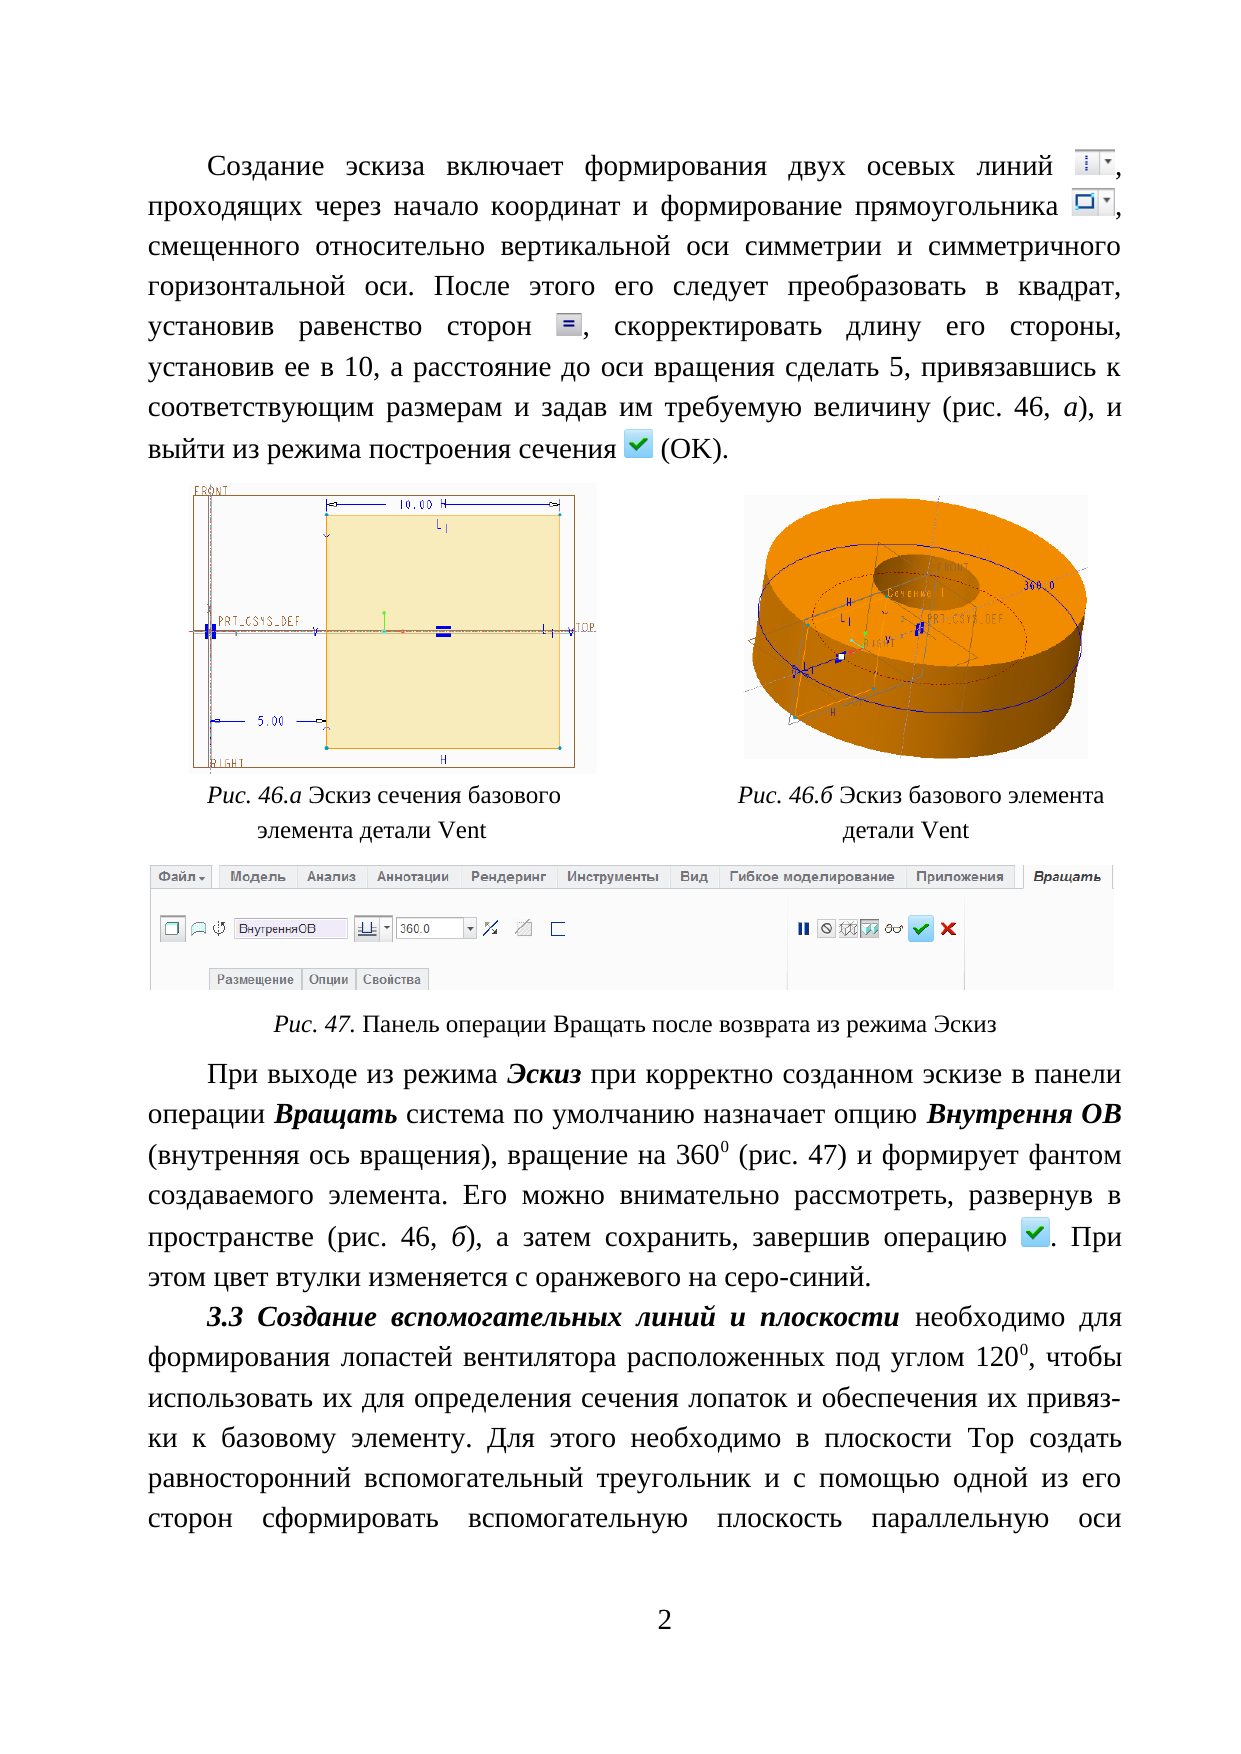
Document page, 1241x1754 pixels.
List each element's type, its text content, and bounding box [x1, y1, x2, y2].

picture [624, 429, 653, 458]
picture [1071, 188, 1115, 216]
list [148, 1299, 1122, 1534]
list Создание эскиза включает формирования двух осевых линий , проходящих через начало координат и формирование прямоугольника , смещенного относительно вертикальной оси симметрии и симметричного горизонтальной оси. После этого его следует преобразовать в квадрат, установив равенство сторон , скорректировать длину его стороны, установив ее в 10, а расстояние до оси вращения сделать 5, привязавшись к соответствующим размерам и задав им требуемую величину (рис. 46, а), и выйти из режима построения сечения (OK). [148, 148, 1122, 464]
picture [743, 495, 1088, 759]
picture [149, 865, 1114, 990]
picture [188, 483, 597, 774]
text При выходе из режима Эскиз при корректно созданном эскизе в панели операции Вращать система по умолчанию назначает опцию Внутрення ОВ (внутренняя ось вращения), вращение на 3600 (рис. 47) и формирует фантом создаваемого элемента. Его можно внимательно рассмотреть, развернув в пространстве (рис. 46, б), а затем сохранить, завершив операцию . При этом цвет втулки изменяется с оранжевого на серо-синий. [148, 1056, 1122, 1293]
text элемента детали Vent детали Vent [148, 815, 1122, 844]
picture [556, 313, 583, 336]
picture [1075, 149, 1115, 175]
picture [1021, 1217, 1050, 1247]
